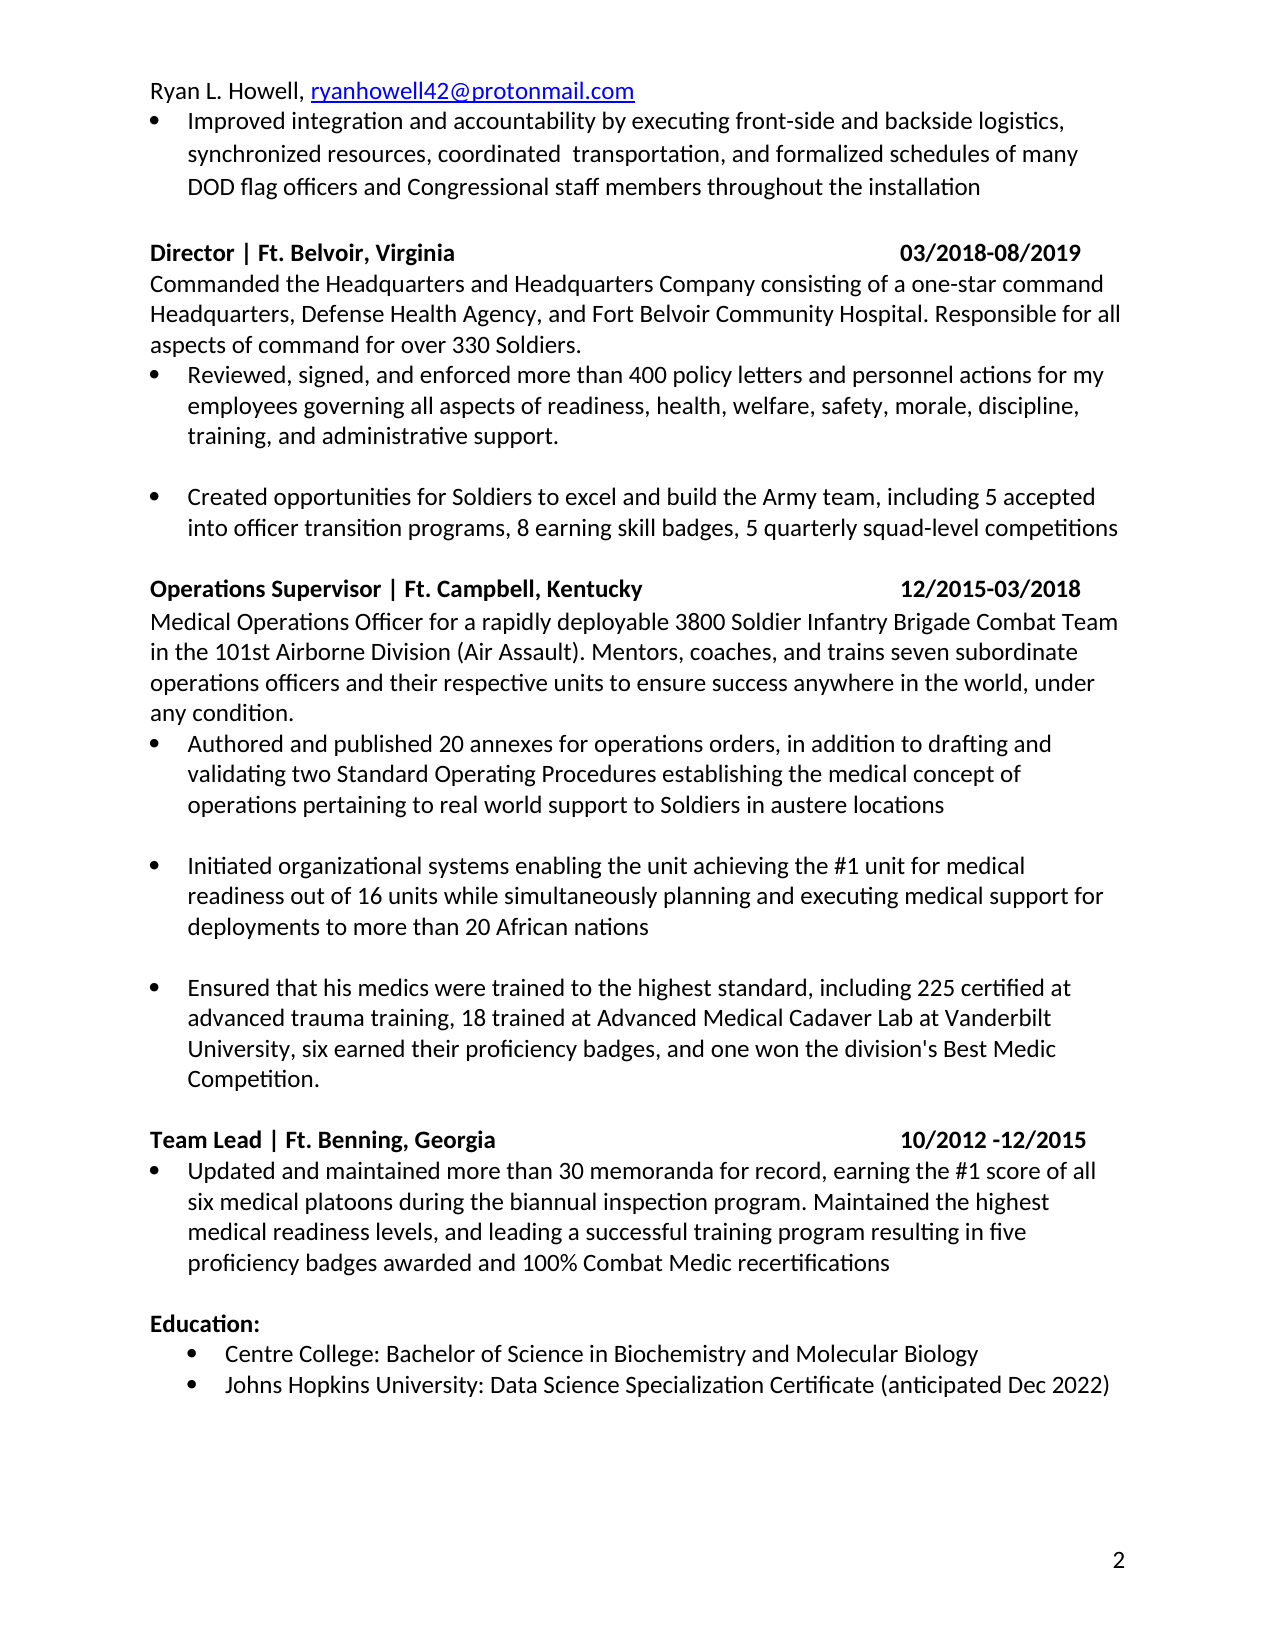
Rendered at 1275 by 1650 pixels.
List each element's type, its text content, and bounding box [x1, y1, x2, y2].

list Reviewed, signed, and enforced more than 400 policy letters and personnel actions for my employees governing all aspects of readiness, health, welfare, safety, morale, discipline, training, and administrative support. [150, 359, 1125, 451]
list Created opportunities for Soldiers to excel and build the Army team, including 5 accepted into officer transition programs, 8 earning skill badges, 5 quarterly squad-level competitions [150, 481, 1125, 542]
list Johns Hopkins University: Data Science Specialization Certificate (anticipated Dec 2022) [187, 1369, 1125, 1399]
subtitle Operations Supervisor | Ft. Campbell, Kentucky 12/2015-03/2018 [150, 573, 1125, 603]
list Initiated organizational systems enabling the unit achieving the #1 unit for medical readiness out of 16 units while simultaneously planning and executing medical support for deployments to more than 20 African nations [150, 850, 1125, 942]
list Authored and published 20 annexes for operations orders, in addition to drafting and validating two Standard Operating Procedures establishing the medical concept of operations pertaining to real world support to Soldiers in austere locations [150, 728, 1125, 819]
list Updated and maintained more than 30 memoranda for record, earning the #1 score of all six medical platoons during the biannual inspection program. Maintained the highest medical readiness levels, and leading a successful training program resulting in five proficiency badges awarded and 100% Combat Medic recertifications [150, 1155, 1125, 1277]
subtitle Director | Ft. Belvoir, Virginia 03/2018-08/2019 [150, 237, 1125, 268]
text Medical Operations Officer for a rapidly deployable 3800 Soldier Infantry Brigade Combat Team in the 101st Airborne Division (Air Assault). Mentors, coaches, and trains seven subordinate operations officers and their respective units to ensure success anywhere in the world, under any condition. [150, 606, 1125, 728]
list Centre College: Bachelor of Science in Biochemistry and Molecular Biology [187, 1338, 1125, 1369]
text Commanded the Headquarters and Headquarters Company consisting of a one-star command Headquarters, Defense Health Agency, and Fort Belvoir Community Hospital. Responsible for all aspects of command for over 330 Soldiers. [150, 268, 1125, 359]
list Ensured that his medics were trained to the highest standard, including 225 certified at advanced trauma training, 18 trained at Advanced Medical Cadaver Lab at Vanderbilt University, six earned their proficiency badges, and one won the division's Best Medic Competition. [150, 972, 1125, 1094]
list Improved integration and accountability by executing front-side and backside logistics, synchronized resources, coordinated transportation, and formalized schedules of many DOD flag officers and Congressional staff members throughout the installation [150, 106, 1125, 202]
text Education: [150, 1308, 1125, 1338]
subtitle Team Lead | Ft. Benning, Georgia 10/2012 -12/2015 [150, 1125, 1125, 1155]
